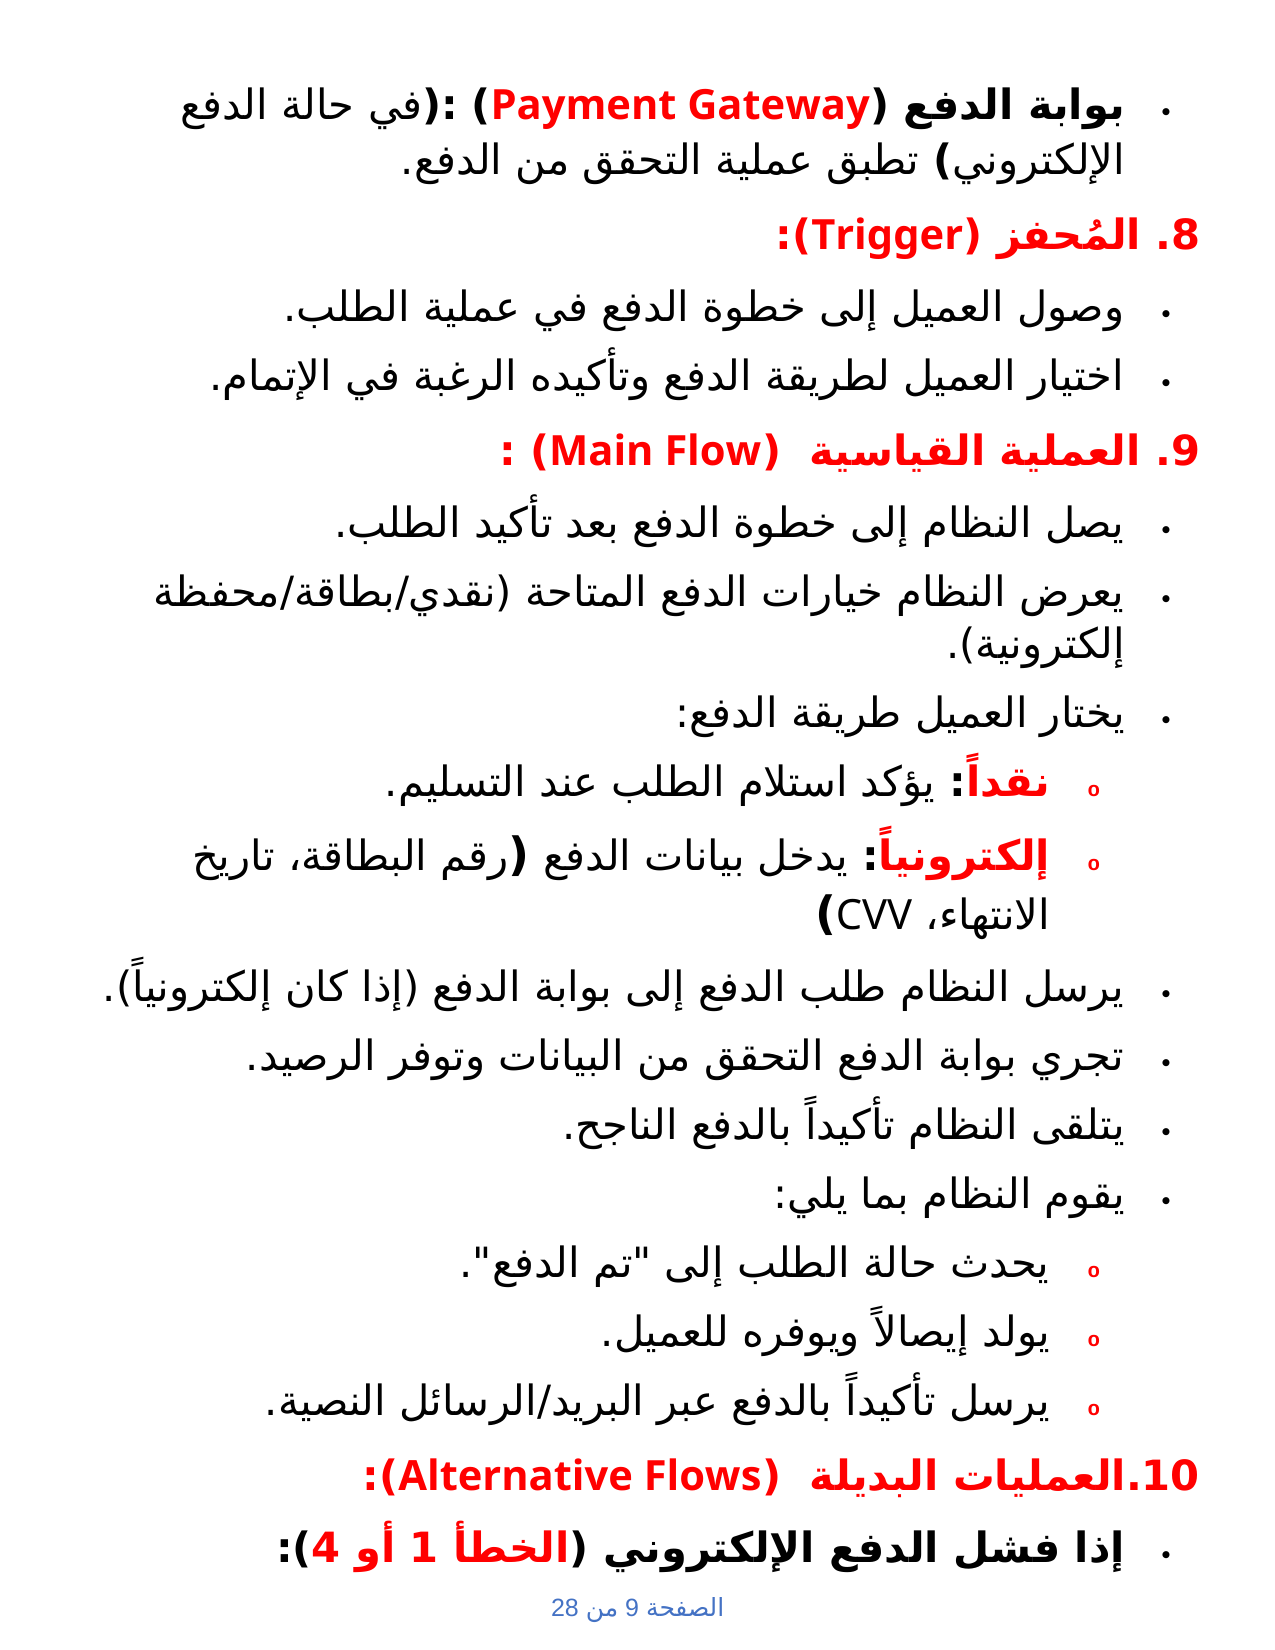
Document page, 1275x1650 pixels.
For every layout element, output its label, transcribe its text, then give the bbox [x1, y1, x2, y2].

list وصول العميل إلى خطوة الدفع في عملية الطلب. [75, 283, 1162, 331]
list إذا فشل الدفع الإلكتروني (الخطأ 1 أو 4): [75, 1524, 1162, 1572]
text 10.العمليات البديلة (Alternative Flows): [75, 1446, 1200, 1503]
text 8. المُحفز (Trigger): [75, 205, 1200, 261]
list يعرض النظام خيارات الدفع المتاحة (نقدي/بطاقة/محفظة إلكترونية). [75, 568, 1162, 669]
list يتلقى النظام تأكيداً بالدفع الناجح. [75, 1101, 1162, 1149]
list تجري بوابة الدفع التحقق من البيانات وتوفر الرصيد. [75, 1031, 1162, 1080]
list اختيار العميل لطريقة الدفع وتأكيده الرغبة في الإتمام. [75, 352, 1162, 400]
list بوابة الدفع (Payment Gateway) :(في حالة الدفع الإلكتروني) تطبق عملية التحقق من الدفع. [75, 75, 1162, 184]
list إلكترونياً: يدخل بيانات الدفع (رقم البطاقة، تاريخ الانتهاء، CVV) [75, 827, 1087, 941]
list يولد إيصالاً ويوفره للعميل. [75, 1308, 1087, 1356]
list يصل النظام إلى خطوة الدفع بعد تأكيد الطلب. [75, 499, 1162, 547]
list نقداً: يؤكد استلام الطلب عند التسليم. [75, 758, 1087, 807]
list يرسل النظام طلب الدفع إلى بوابة الدفع (إذا كان إلكترونياً). [75, 962, 1162, 1011]
list يحدث حالة الطلب إلى "تم الدفع". [75, 1239, 1087, 1287]
list يرسل تأكيداً بالدفع عبر البريد/الرسائل النصية. [75, 1377, 1087, 1425]
list يختار العميل طريقة الدفع: [75, 689, 1162, 738]
list يقوم النظام بما يلي: [75, 1169, 1162, 1218]
text 9. العملية القياسية (Main Flow) : [75, 421, 1200, 477]
